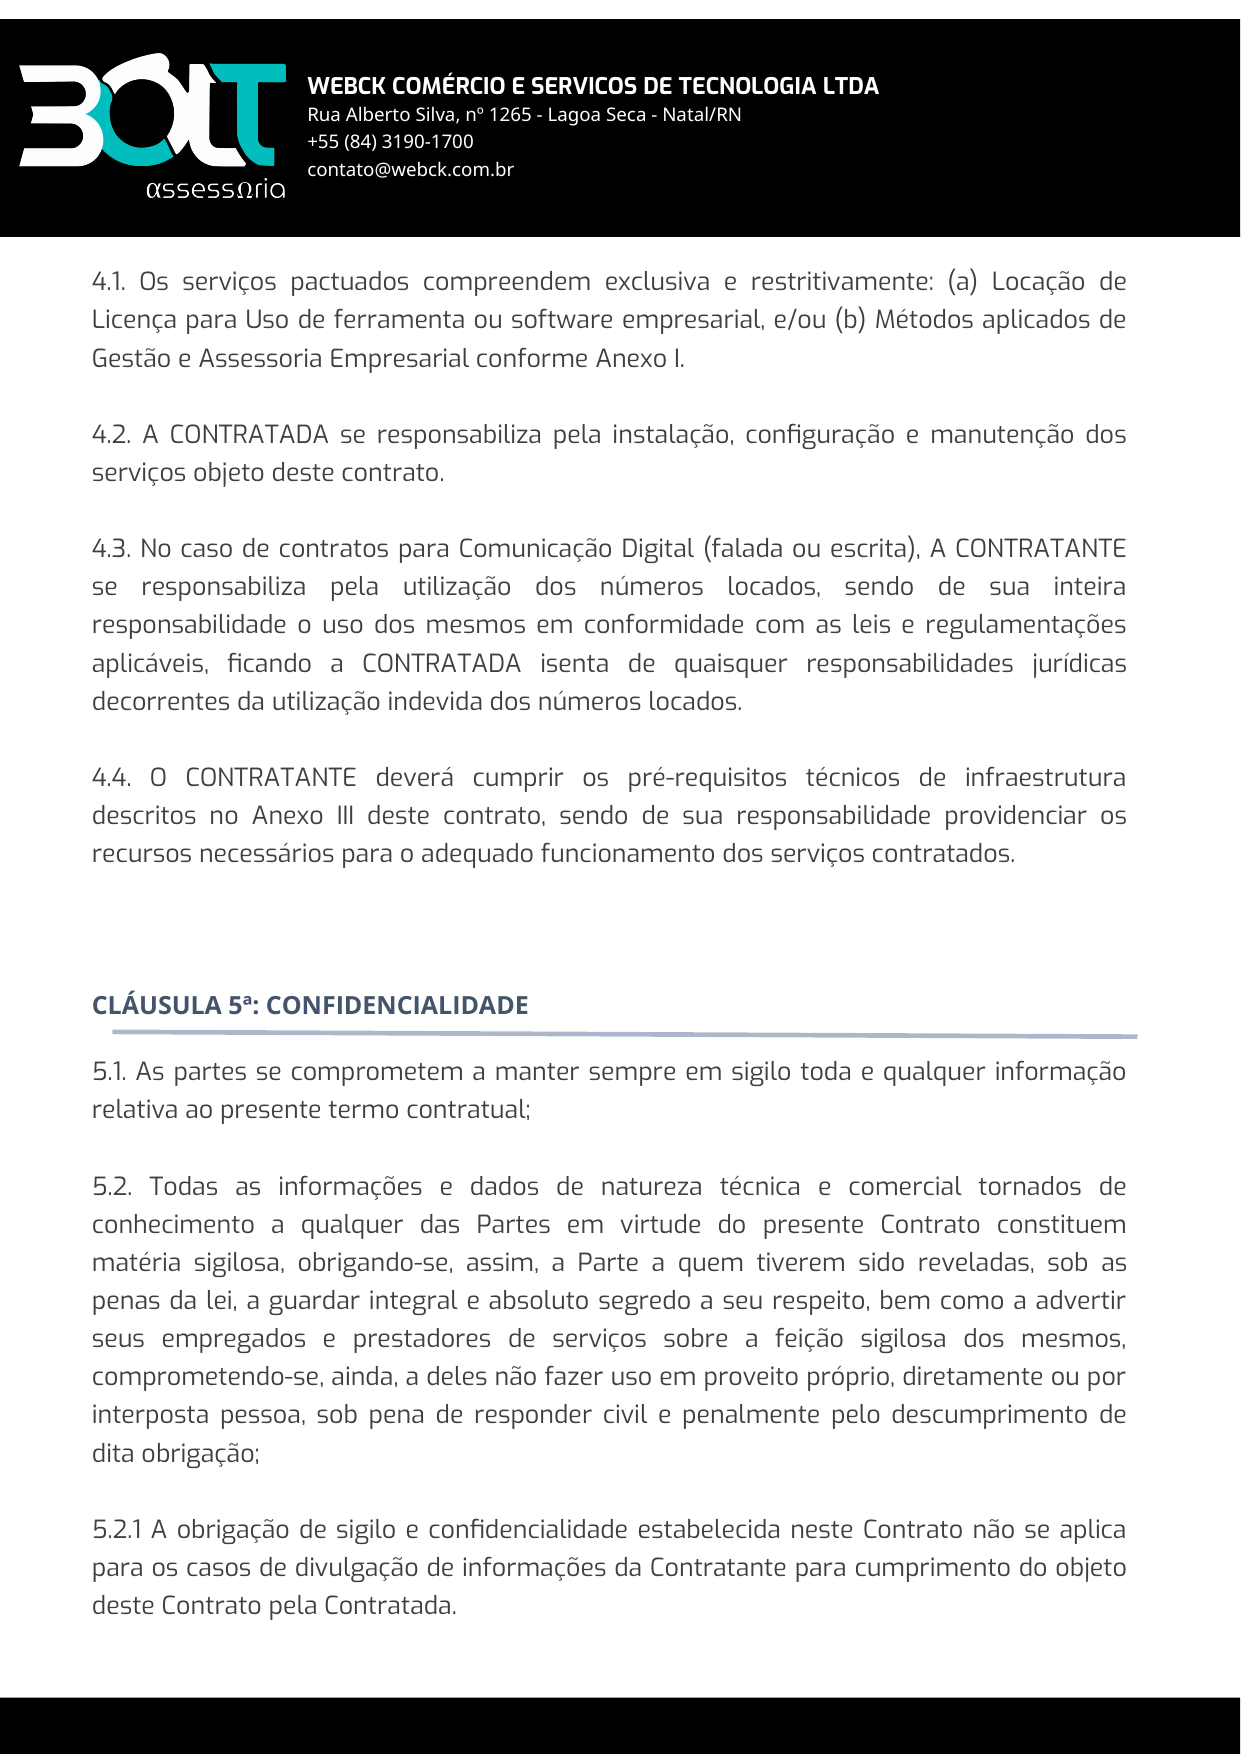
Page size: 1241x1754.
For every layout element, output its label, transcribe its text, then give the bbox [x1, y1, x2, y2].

text 5.2. Todas as informações e dados de natureza técnica e comercial tornados de conhecimento a qualquer das Partes em virtude do presente Contrato constituem matéria sigilosa, obrigando-se, assim, a Parte a quem tiverem sido reveladas, sob as penas da lei, a guardar integral e absoluto segredo a seu respeito, bem como a advertir seus empregados e prestadores de serviços sobre a feição sigilosa dos mesmos, comprometendo-se, ainda, a deles não fazer uso em proveito próprio, diretamente ou por interposta pessoa, sob pena de responder civil e penalmente pelo descumprimento de dita obrigação; [92, 1170, 1128, 1470]
text 5.1. As partes se comprometem a manter sempre em sigilo toda e qualquer informação relativa ao presente termo contratual; [92, 1056, 1128, 1127]
text 4.1. Os serviços pactuados compreendem exclusiva e restritivamente: (a) Locação de Licença para Uso de ferramenta ou software empresarial, e/ou (b) Métodos aplicados de Gestão e Assessoria Empresarial conforme Anexo I. [92, 266, 1128, 375]
text 4.3. No caso de contratos para Comunicação Digital (falada ou escrita), A CONTRATANTE se responsabiliza pela utilização dos números locados, sendo de sua inteira responsabilidade o uso dos mesmos em conformidade com as leis e regulamentações aplicáveis, ficando a CONTRATADA isenta de quaisquer responsabilidades jurídicas decorrentes da utilização indevida dos números locados. [92, 533, 1128, 718]
text 4.4. O CONTRATANTE deverá cumprir os pré-requisitos técnicos de infraestrutura descritos no Anexo III deste contrato, sendo de sua responsabilidade providenciar os recursos necessários para o adequado funcionamento dos serviços contratados. [92, 761, 1128, 871]
text 5.2.1 A obrigação de sigilo e confidencialidade estabelecida neste Contrato não se aplica para os casos de divulgação de informações da Contratante para cumprimento do objeto deste Contrato pela Contratada. [92, 1513, 1128, 1623]
picture [19, 53, 309, 207]
text CLÁUSULA 5ª: CONFIDENCIALIDADE [92, 987, 1128, 1022]
text 4.2. A CONTRATADA se responsabiliza pela instalação, configuração e manutenção dos serviços objeto deste contrato. [92, 418, 1128, 489]
